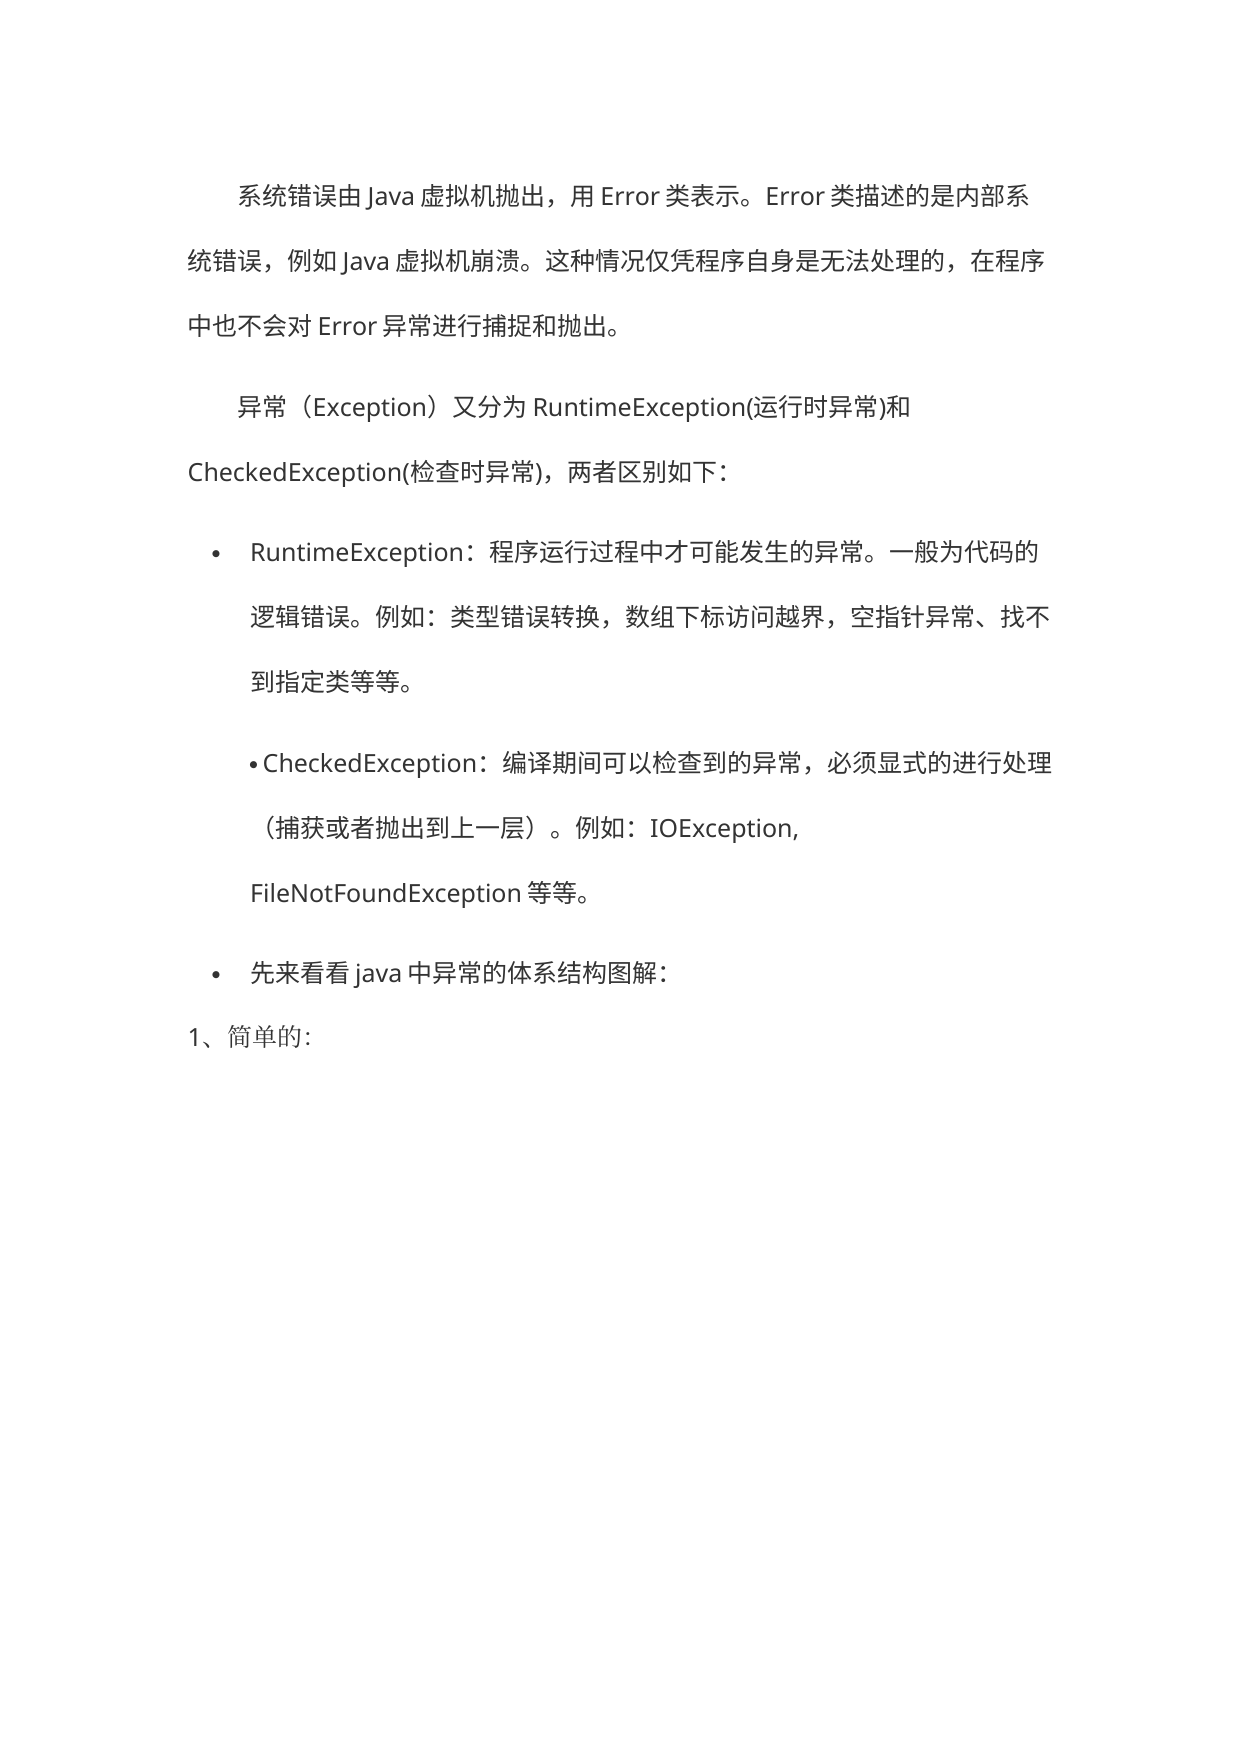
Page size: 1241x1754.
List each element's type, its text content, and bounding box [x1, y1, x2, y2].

list 先来看看java中异常的体系结构图解： [212, 939, 1053, 1004]
list RuntimeException：程序运行过程中才可能发生的异常。一般为代码的逻辑错误。例如：类型错误转换，数组下标访问越界，空指针异常、找不到指定类等等。 [212, 518, 1053, 713]
list CheckedException：编译期间可以检查到的异常，必须显式的进行处理（捕获或者抛出到上一层）。例如：IOException, FileNotFoundException等等。 [250, 729, 1053, 924]
text 1、简单的： [187, 1004, 1053, 1069]
text 系统错误由Java虚拟机抛出，用Error类表示。Error类描述的是内部系统错误，例如Java虚拟机崩溃。这种情况仅凭程序自身是无法处理的，在程序中也不会对Error异常进行捕捉和抛出。 [187, 162, 1053, 357]
text 异常（Exception）又分为RuntimeException(运行时异常)和CheckedException(检查时异常)，两者区别如下： [187, 373, 1053, 503]
